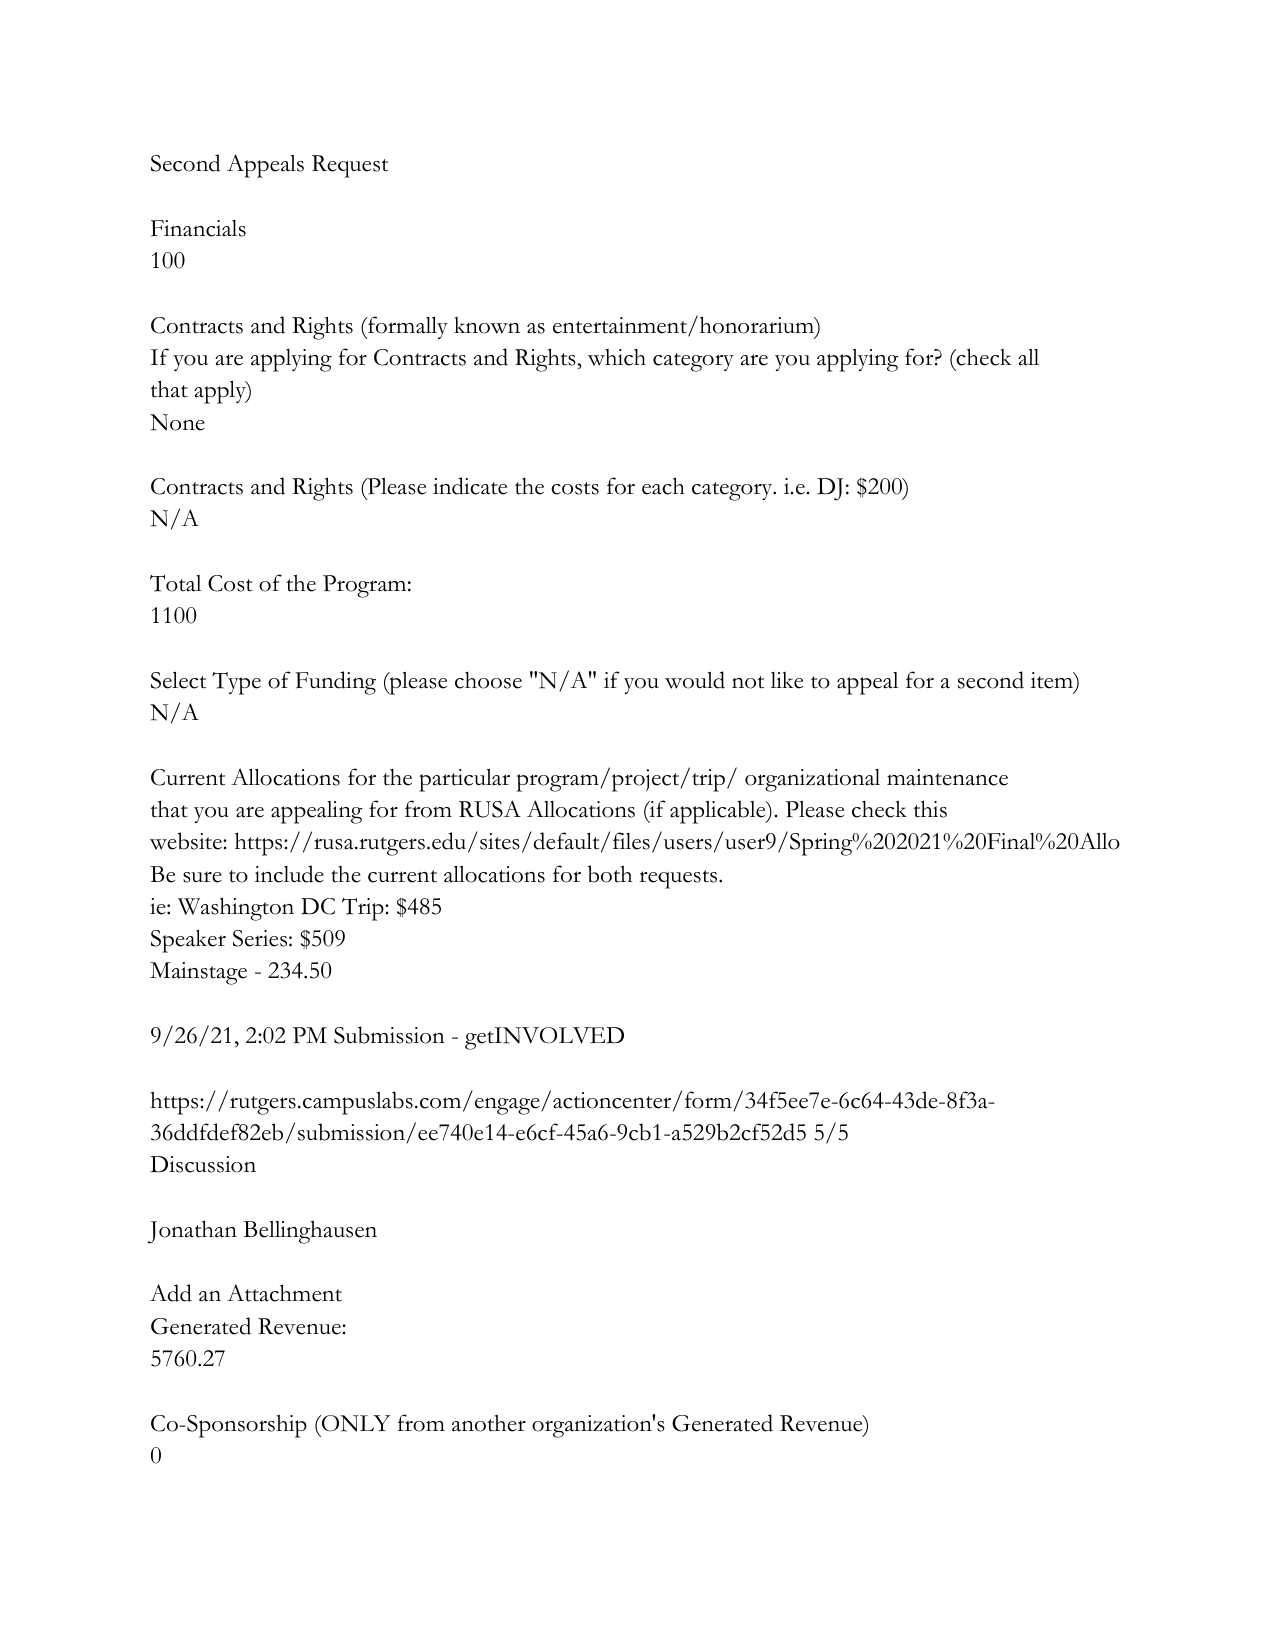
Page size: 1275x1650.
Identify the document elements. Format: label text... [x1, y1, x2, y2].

text 5760.27 [150, 1345, 1125, 1373]
text Contracts and Rights (formally known as entertainment/honorarium) [150, 311, 1125, 339]
text that apply) [150, 376, 1125, 404]
text ie: Washington DC Trip: $485 [150, 893, 1125, 921]
text If you are applying for Contracts and Rights, which category are you applying for? (check all [150, 344, 1125, 372]
text Current Allocations for the particular program/project/trip/ organizational maintenance [150, 763, 1125, 792]
text https://rutgers.campuslabs.com/engage/actioncenter/form/34f5ee7e-6c64-43de-8f3a-36ddfdef82eb/submission/ee740e14-e6cf-45a6-9cb1-a529b2cf52d5 5/5 [150, 1086, 1125, 1147]
text Mainstage - 234.50 [150, 957, 1125, 985]
text 100 [150, 247, 1125, 275]
text that you are appealing for from RUSA Allocations (if applicable). Please check this [150, 796, 1125, 824]
text N/A [150, 699, 1125, 727]
text 0 [150, 1442, 1125, 1470]
text Be sure to include the current allocations for both requests. [150, 860, 1125, 888]
text Co-Sponsorship (ONLY from another organization's Generated Revenue) [150, 1409, 1125, 1437]
text 9/26/21, 2:02 PM Submission - getINVOLVED [150, 1022, 1125, 1050]
text Total Cost of the Program: [150, 570, 1125, 598]
text None [150, 408, 1125, 436]
text Discussion [150, 1151, 1125, 1179]
text Contracts and Rights (Please indicate the costs for each category. i.e. DJ: $200) [150, 473, 1125, 501]
text Generated Revenue: [150, 1312, 1125, 1341]
text Jonathan Bellinghausen [150, 1216, 1125, 1244]
text N/A [150, 505, 1125, 533]
text Speaker Series: $509 [150, 925, 1125, 953]
text Select Type of Funding (please choose "N/A" if you would not like to appeal for a second item) [150, 667, 1125, 695]
text 1100 [150, 602, 1125, 630]
text website: https://rusa.rutgers.edu/sites/default/files/users/user9/Spring%202021%20Final%20Allo [150, 828, 1125, 856]
text Add an Attachment [150, 1280, 1125, 1308]
text Second Appeals Request [150, 150, 1125, 178]
text Financials [150, 214, 1125, 243]
